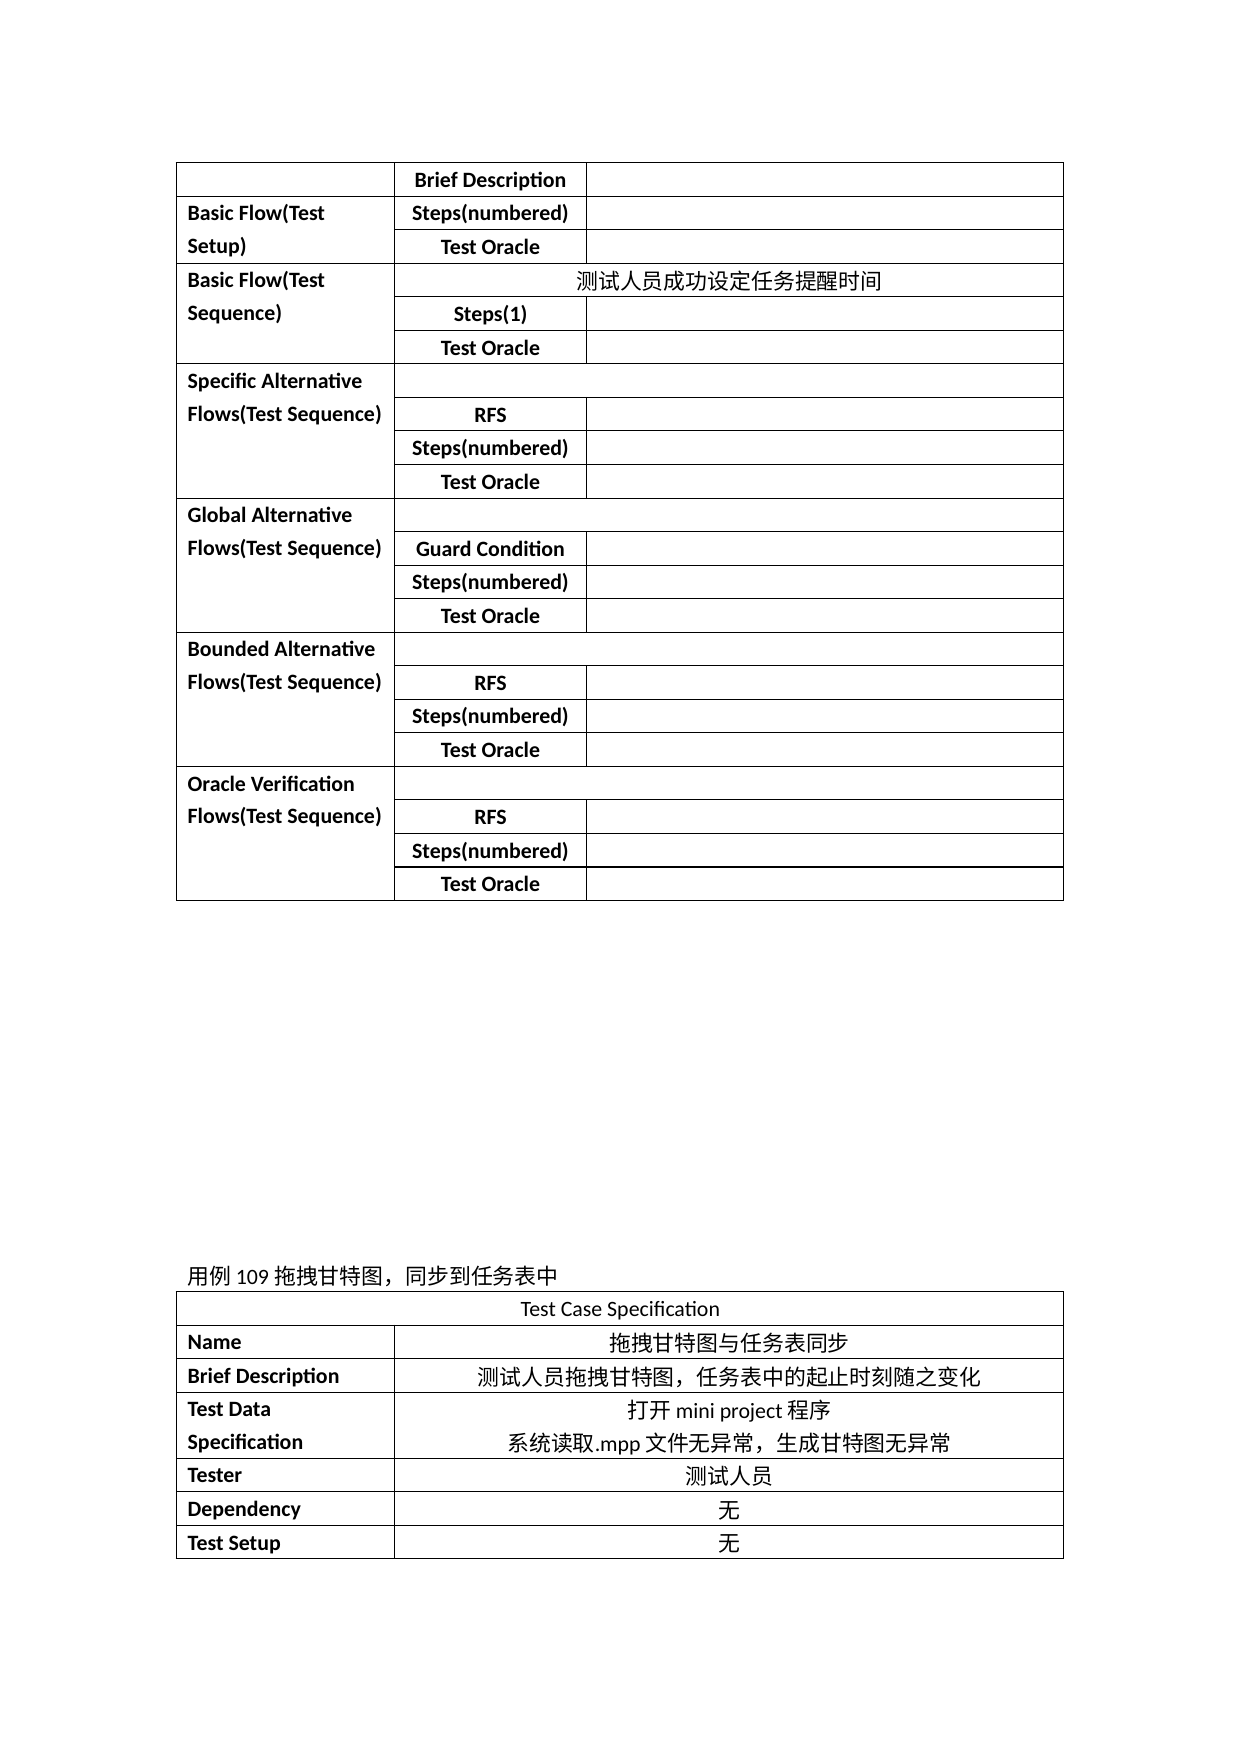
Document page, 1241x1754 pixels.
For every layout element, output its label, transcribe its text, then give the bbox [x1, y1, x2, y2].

table_cell Steps(numbered) [395, 566, 586, 598]
table_cell Tester [177, 1459, 394, 1491]
table_cell 测试人员成功设定任务提醒时间 [395, 264, 1063, 296]
table_cell [587, 431, 1063, 464]
table_cell Steps(numbered) [395, 197, 586, 229]
table_cell [587, 398, 1063, 430]
table_cell [587, 700, 1063, 732]
table_cell Test Oracle [395, 331, 586, 363]
table_cell Global Alternative Flows(Test Sequence) [177, 499, 394, 632]
table_cell Steps(numbered) [395, 431, 586, 464]
table_cell [395, 767, 1063, 799]
table_cell [587, 230, 1063, 263]
table_cell RFS [395, 398, 586, 430]
table_cell Test Data Specification [177, 1393, 394, 1458]
table_cell Dependency [177, 1492, 394, 1525]
table_cell [587, 733, 1063, 766]
table_cell [587, 800, 1063, 833]
table_cell [587, 532, 1063, 564]
table_cell Steps(numbered) [395, 834, 586, 866]
table_cell [587, 566, 1063, 598]
table_cell 测试人员拖拽甘特图，任务表中的起止时刻随之变化 [395, 1359, 1063, 1392]
table_cell Bounded Alternative Flows(Test Sequence) [177, 633, 394, 766]
table_cell Specific Alternative Flows(Test Sequence) [177, 364, 394, 497]
table_cell 拖拽甘特图与任务表同步 [395, 1326, 1063, 1358]
table_cell 测试人员 [395, 1459, 1063, 1491]
table_cell Test Setup [177, 1526, 394, 1558]
table_cell [587, 868, 1063, 900]
table_cell [587, 599, 1063, 632]
table_cell Steps(numbered) [395, 700, 586, 732]
table_cell Test Oracle [395, 465, 586, 497]
table_cell [587, 465, 1063, 497]
table_cell 无 [395, 1492, 1063, 1525]
text 用例109 拖拽甘特图，同步到任务表中 [187, 1258, 1053, 1291]
table_cell 打开mini project程序 系统读取.mpp文件无异常，生成甘特图无异常 [395, 1393, 1063, 1458]
table_cell Brief Description [395, 163, 586, 196]
table_cell Guard Condition [395, 532, 586, 564]
table_cell Test Oracle [395, 733, 586, 766]
table_cell Steps(1) [395, 297, 586, 330]
table_cell [587, 163, 1063, 196]
table_cell [587, 834, 1063, 866]
table_cell Test Oracle [395, 868, 586, 900]
table_cell RFS [395, 666, 586, 699]
table_cell RFS [395, 800, 586, 833]
table_cell Test Oracle [395, 230, 586, 263]
table_cell [587, 331, 1063, 363]
table_cell Basic Flow(Test Sequence) [177, 264, 394, 363]
table_cell 无 [395, 1526, 1063, 1558]
table_header Test Case Specification [177, 1292, 1063, 1324]
table_cell [587, 297, 1063, 330]
table_cell [395, 633, 1063, 665]
table_cell Test Oracle [395, 599, 586, 632]
table_cell [587, 666, 1063, 699]
table_cell [395, 499, 1063, 531]
table_cell Brief Description [177, 1359, 394, 1392]
table_cell [395, 364, 1063, 397]
table_cell [587, 197, 1063, 229]
table_cell Name [177, 1326, 394, 1358]
table_cell Basic Flow(Test Setup) [177, 197, 394, 263]
table_cell Oracle Verification Flows(Test Sequence) [177, 767, 394, 900]
